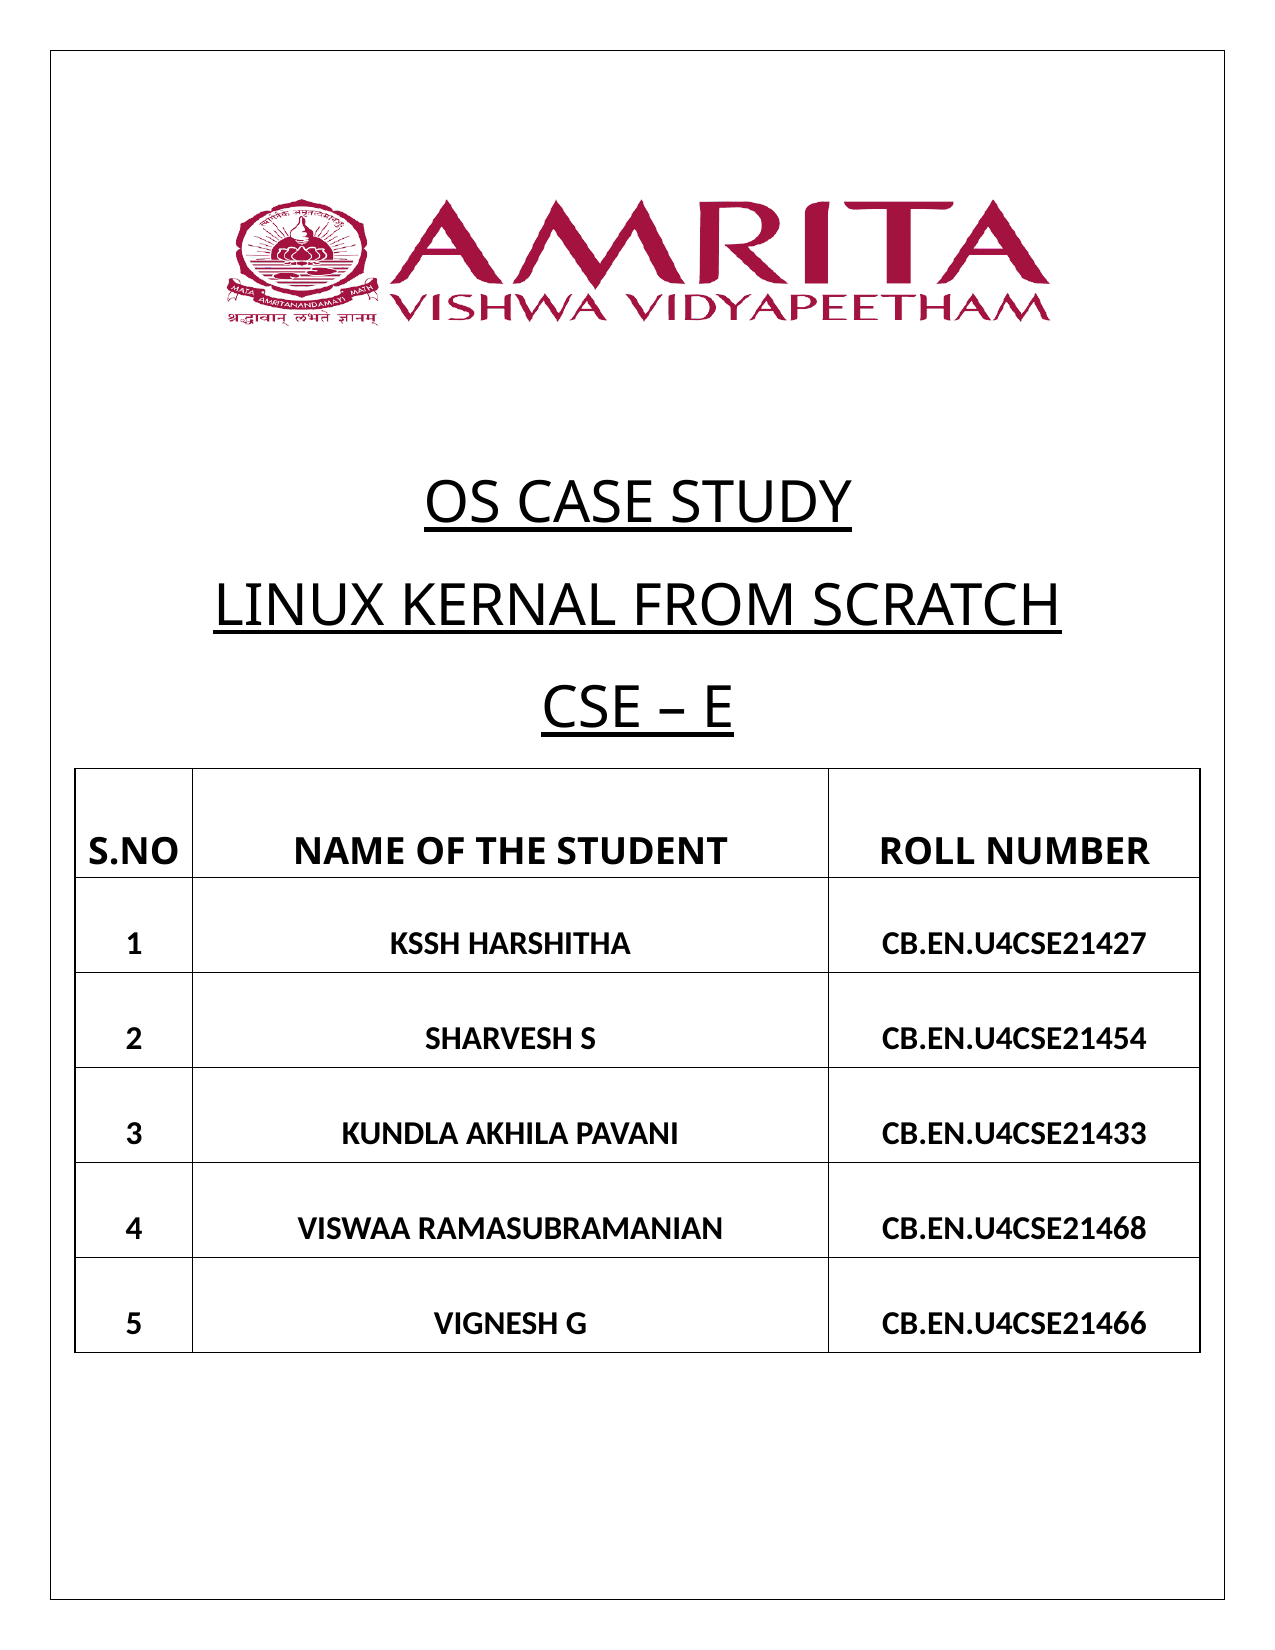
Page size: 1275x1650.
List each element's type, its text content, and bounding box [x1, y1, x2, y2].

table_cell SHARVESH S [193, 973, 828, 1067]
table_cell VIGNESH G [193, 1258, 828, 1352]
table_cell CB.EN.U4CSE21468 [829, 1163, 1199, 1257]
table_cell 2 [76, 973, 192, 1067]
table_cell CB.EN.U4CSE21433 [829, 1068, 1199, 1162]
text LINUX KERNAL FROM SCRATCH [75, 563, 1200, 642]
table_cell 5 [76, 1258, 192, 1352]
table_cell 4 [76, 1163, 192, 1257]
text OS CASE STUDY [75, 460, 1200, 540]
table_cell 3 [76, 1068, 192, 1162]
table_cell CB.EN.U4CSE21454 [829, 973, 1199, 1067]
table_header NAME OF THE STUDENT [193, 769, 828, 877]
table_cell CB.EN.U4CSE21466 [829, 1258, 1199, 1352]
table_header ROLL NUMBER [829, 769, 1199, 877]
table_cell CB.EN.U4CSE21427 [829, 878, 1199, 972]
table_cell 1 [76, 878, 192, 972]
text CSE – E [75, 665, 1200, 745]
table_header S.NO [76, 769, 192, 877]
picture [216, 177, 1059, 339]
table_cell VISWAA RAMASUBRAMANIAN [193, 1163, 828, 1257]
table_cell KSSH HARSHITHA [193, 878, 828, 972]
table_cell KUNDLA AKHILA PAVANI [193, 1068, 828, 1162]
